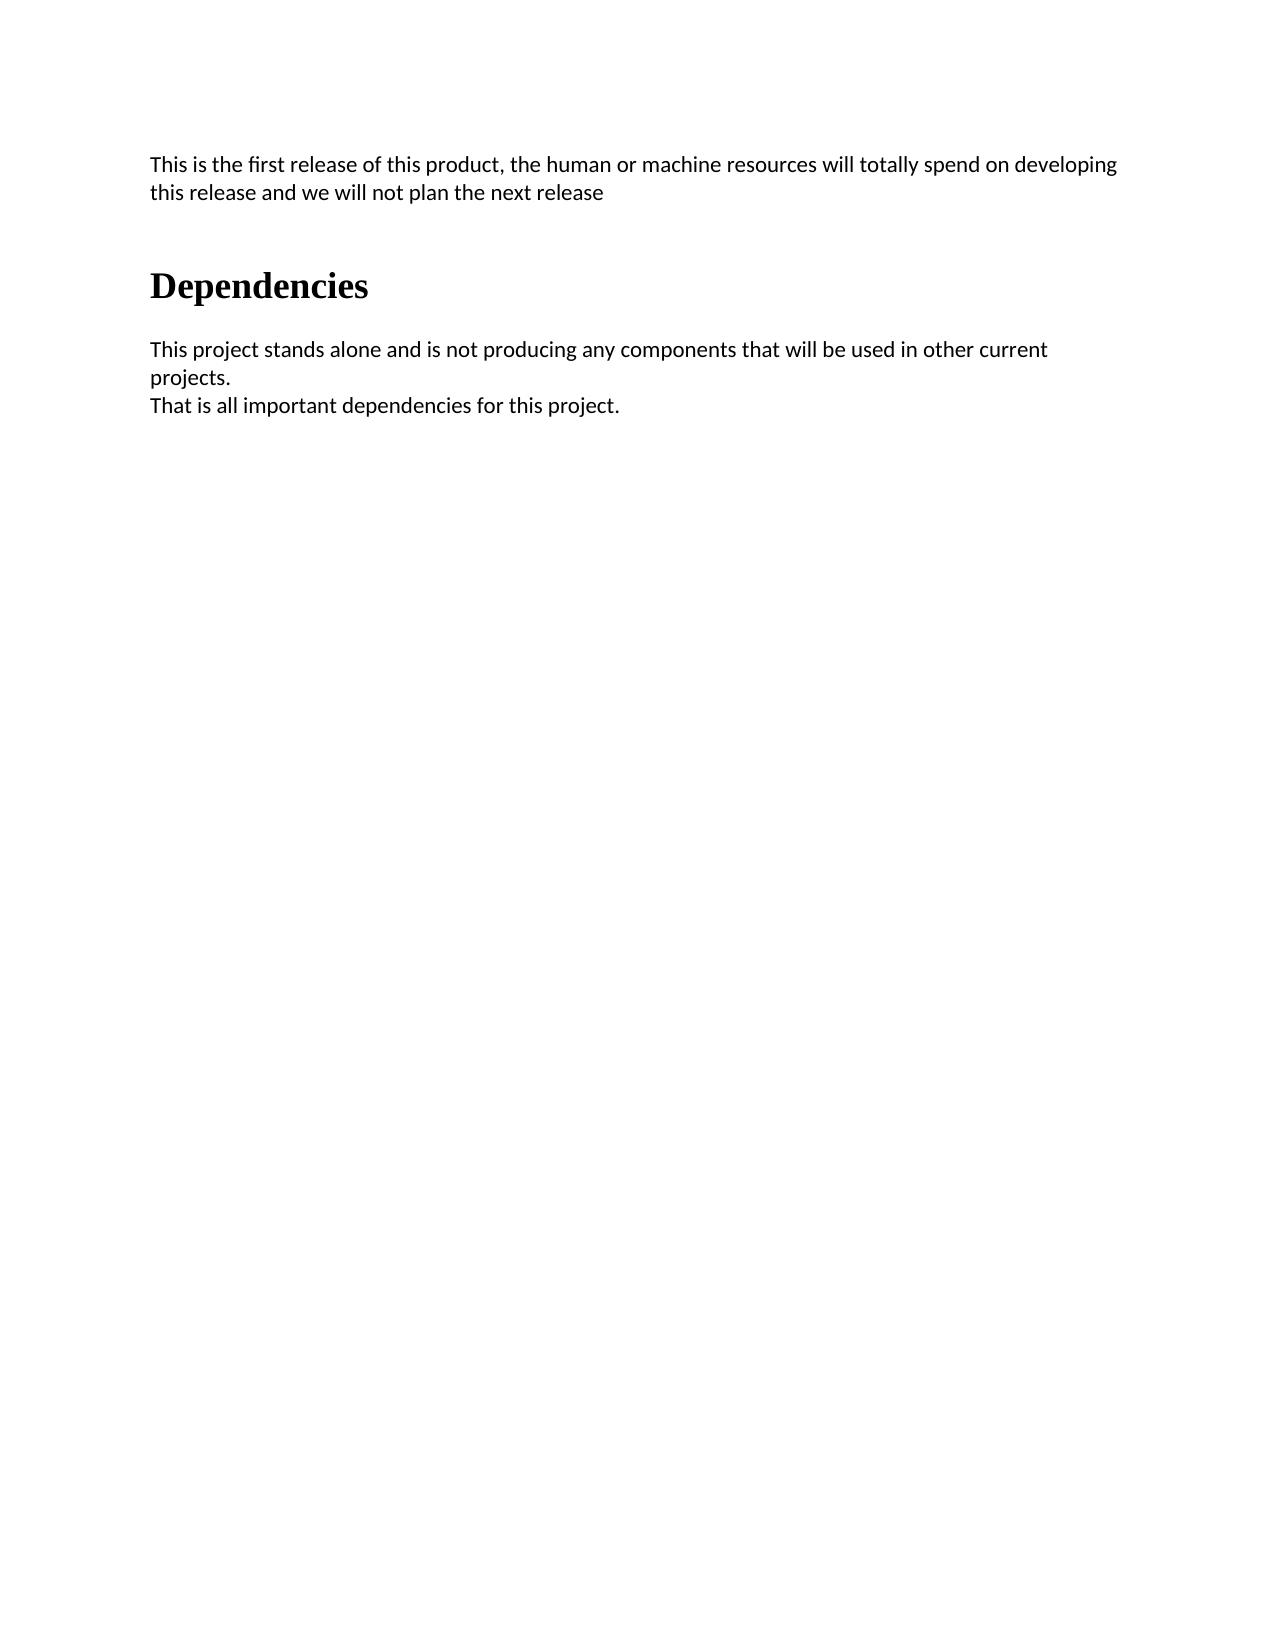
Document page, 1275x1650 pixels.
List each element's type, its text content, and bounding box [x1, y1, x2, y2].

text This is the first release of this product, the human or machine resources will totally spend on developing this release and we will not plan the next release [150, 150, 1125, 206]
text This project stands alone and is not producing any components that will be used in other current projects. [150, 336, 1125, 392]
subtitle Dependencies [150, 263, 1125, 306]
text That is all important dependencies for this project. [150, 392, 1125, 419]
